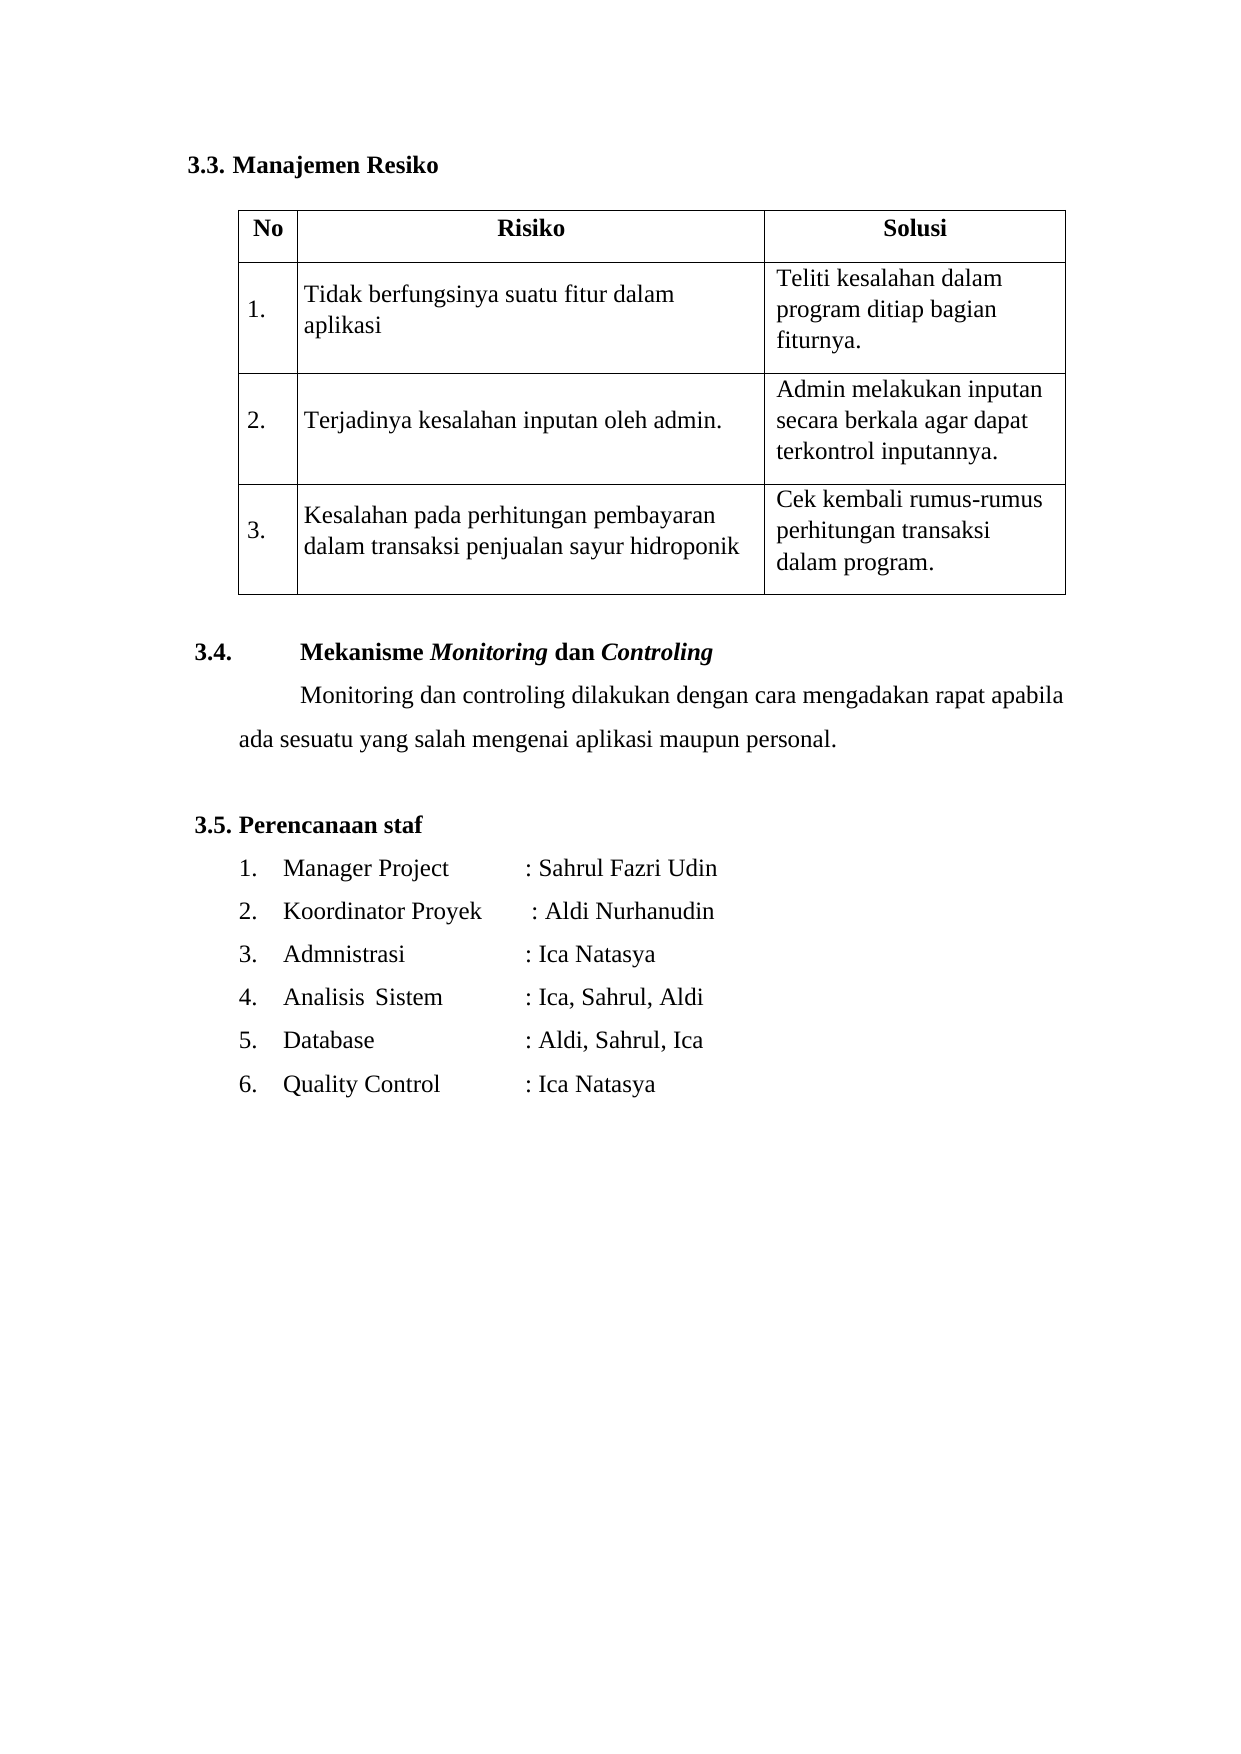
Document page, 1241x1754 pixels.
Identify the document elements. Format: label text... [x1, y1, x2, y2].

table_cell Admin melakukan inputan secara berkala agar dapat terkontrol inputannya. [765, 374, 1065, 483]
list Perencanaan staf [194, 810, 1090, 839]
table_cell Tidak berfungsinya suatu fitur dalam aplikasi [298, 263, 764, 373]
table_cell Terjadinya kesalahan inputan oleh admin. [298, 374, 764, 483]
list Mekanisme Monitoring dan Controling [194, 637, 1090, 666]
list Admnistrasi : Ica Natasya [239, 939, 1090, 968]
table_header Solusi [765, 211, 1065, 262]
table_cell Teliti kesalahan dalam program ditiap bagian fiturnya. [765, 263, 1065, 373]
list Manager Project : Sahrul Fazri Udin [239, 853, 1090, 882]
list Database : Aldi, Sahrul, Ica [239, 1026, 1090, 1054]
text Monitoring dan controling dilakukan dengan cara mengadakan rapat apabila ada sesuatu yang salah mengenai aplikasi maupun personal. [239, 681, 1090, 752]
table_header Risiko [298, 211, 764, 262]
list Quality Control : Ica Natasya [239, 1069, 1090, 1097]
list Analisis Sistem : Ica, Sahrul, Aldi [239, 982, 1090, 1011]
list Manajemen Resiko [187, 150, 1090, 179]
table_cell [239, 485, 297, 594]
table_cell Kesalahan pada perhitungan pembayaran dalam transaksi penjualan sayur hidroponik [298, 485, 764, 594]
list Koordinator Proyek : Aldi Nurhanudin [239, 896, 1090, 925]
table_cell Cek kembali rumus-rumus perhitungan transaksi dalam program. [765, 485, 1065, 594]
table_cell [239, 263, 297, 373]
table_header No [239, 211, 297, 262]
table_cell [239, 374, 297, 483]
